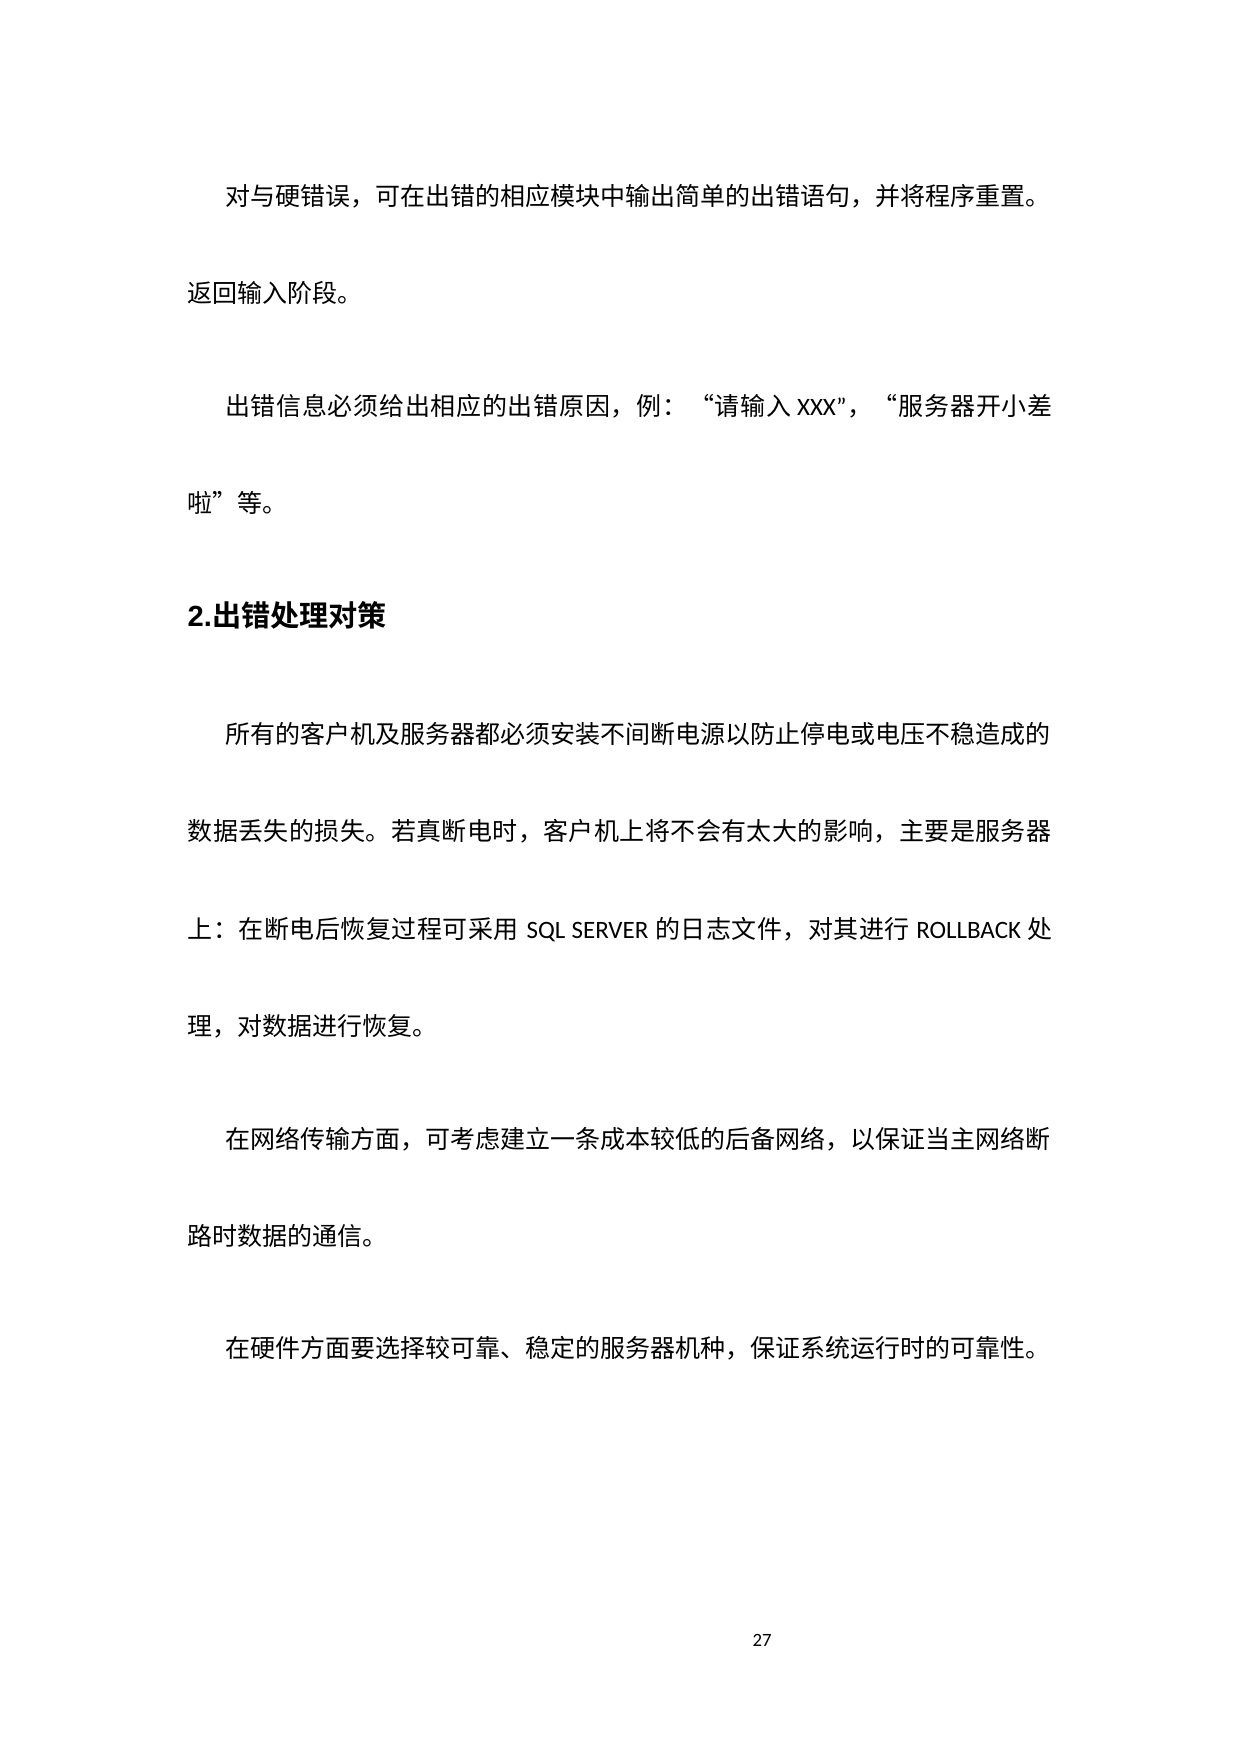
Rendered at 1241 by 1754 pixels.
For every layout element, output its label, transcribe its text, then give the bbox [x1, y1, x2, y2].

text 在网络传输方面，可考虑建立一条成本较低的后备网络，以保证当主网络断路时数据的通信。 [187, 1105, 1053, 1267]
text 对与硬错误，可在出错的相应模块中输出简单的出错语句，并将程序重置。返回输入阶段。 [187, 162, 1053, 324]
text 所有的客户机及服务器都必须安装不间断电源以防止停电或电压不稳造成的数据丢失的损失。若真断电时，客户机上将不会有太大的影响，主要是服务器上：在断电后恢复过程可采用 SQL SERVER 的日志文件，对其进行ROLLBACK 处理，对数据进行恢复。 [187, 700, 1053, 1057]
text 在硬件方面要选择较可靠、稳定的服务器机种，保证系统运行时的可靠性。 [187, 1314, 1053, 1379]
subtitle 2.出错处理对策 [187, 582, 1053, 647]
text 出错信息必须给出相应的出错原因，例：“请输入XXX”，“服务器开小差啦”等。 [187, 372, 1053, 534]
